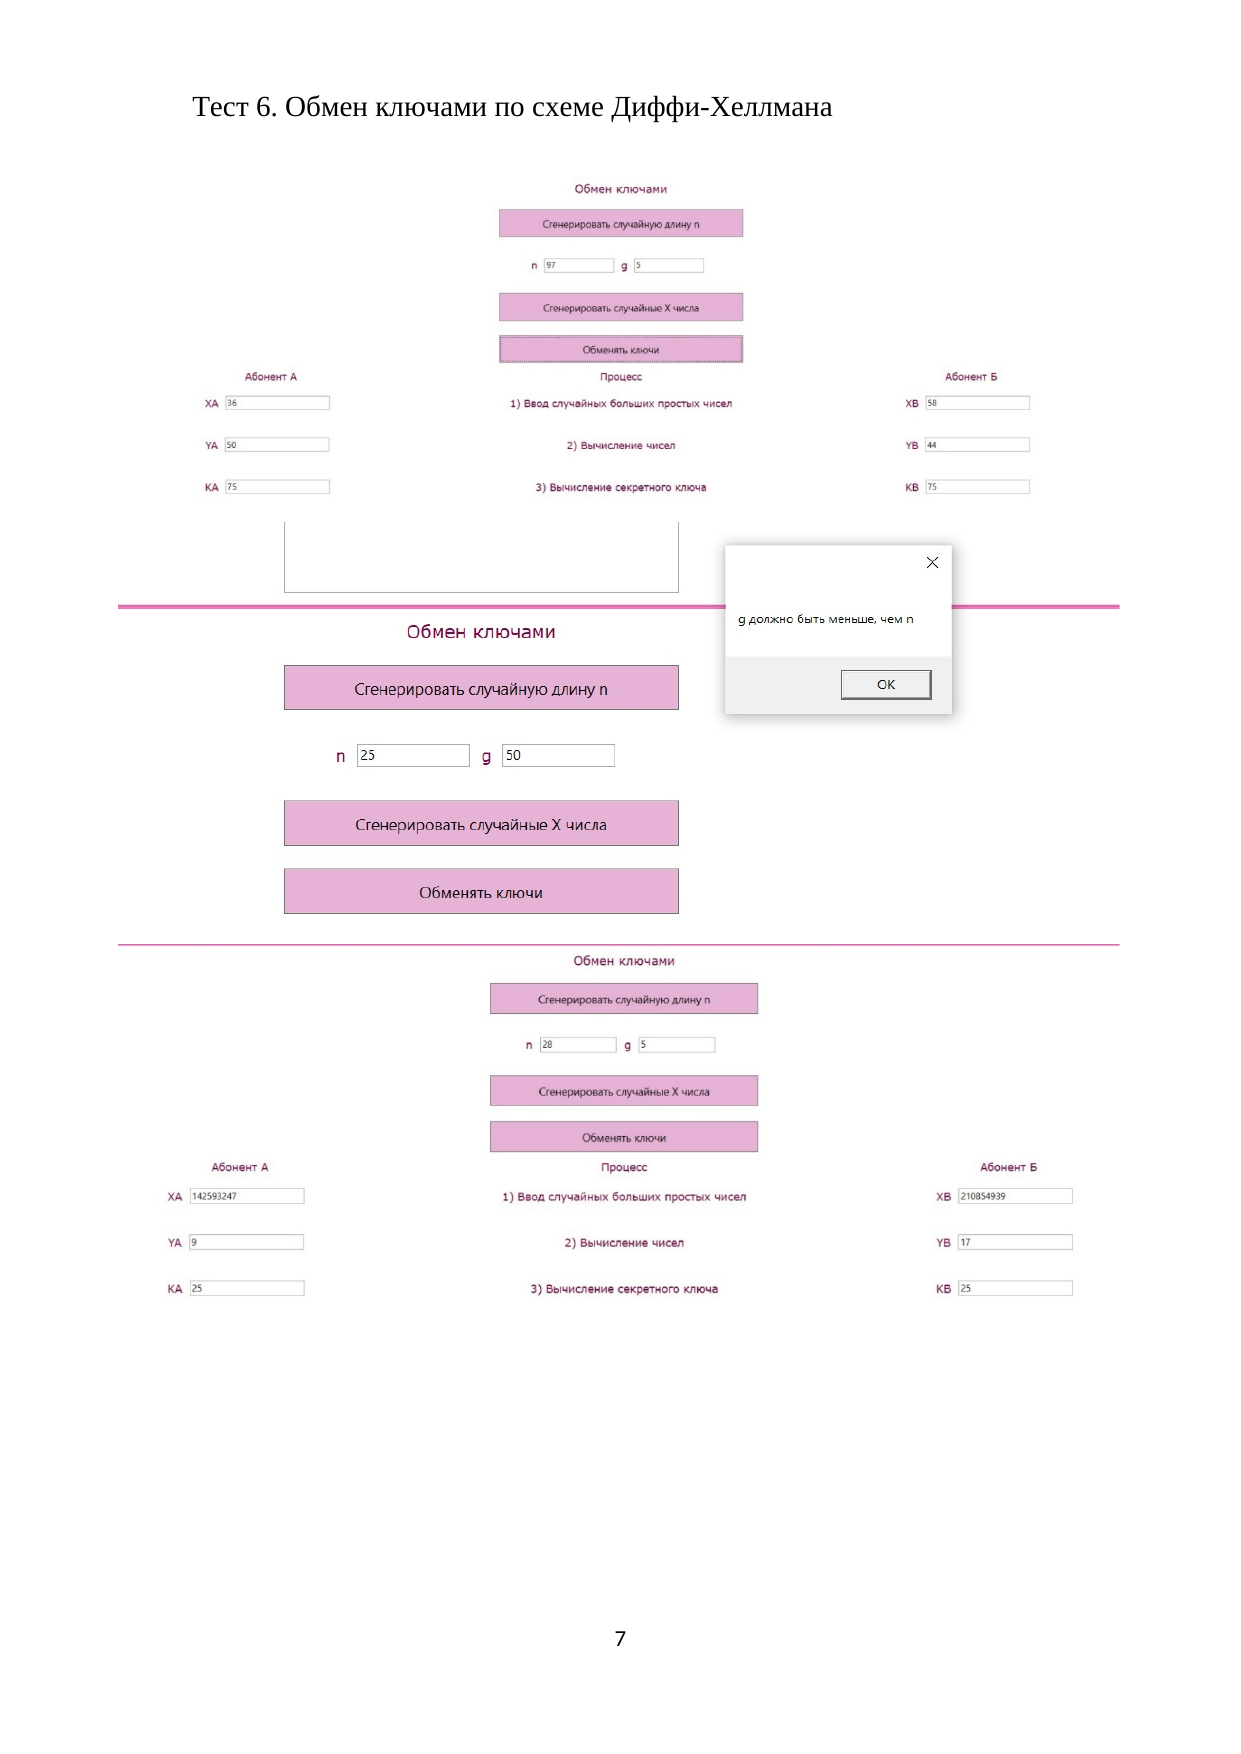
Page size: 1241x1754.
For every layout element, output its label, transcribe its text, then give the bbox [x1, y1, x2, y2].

picture [118, 177, 1119, 504]
text Тест 6. Обмен ключами по схеме Диффи-Хеллмана [118, 89, 1122, 122]
picture [118, 522, 1120, 926]
picture [118, 944, 1120, 1306]
